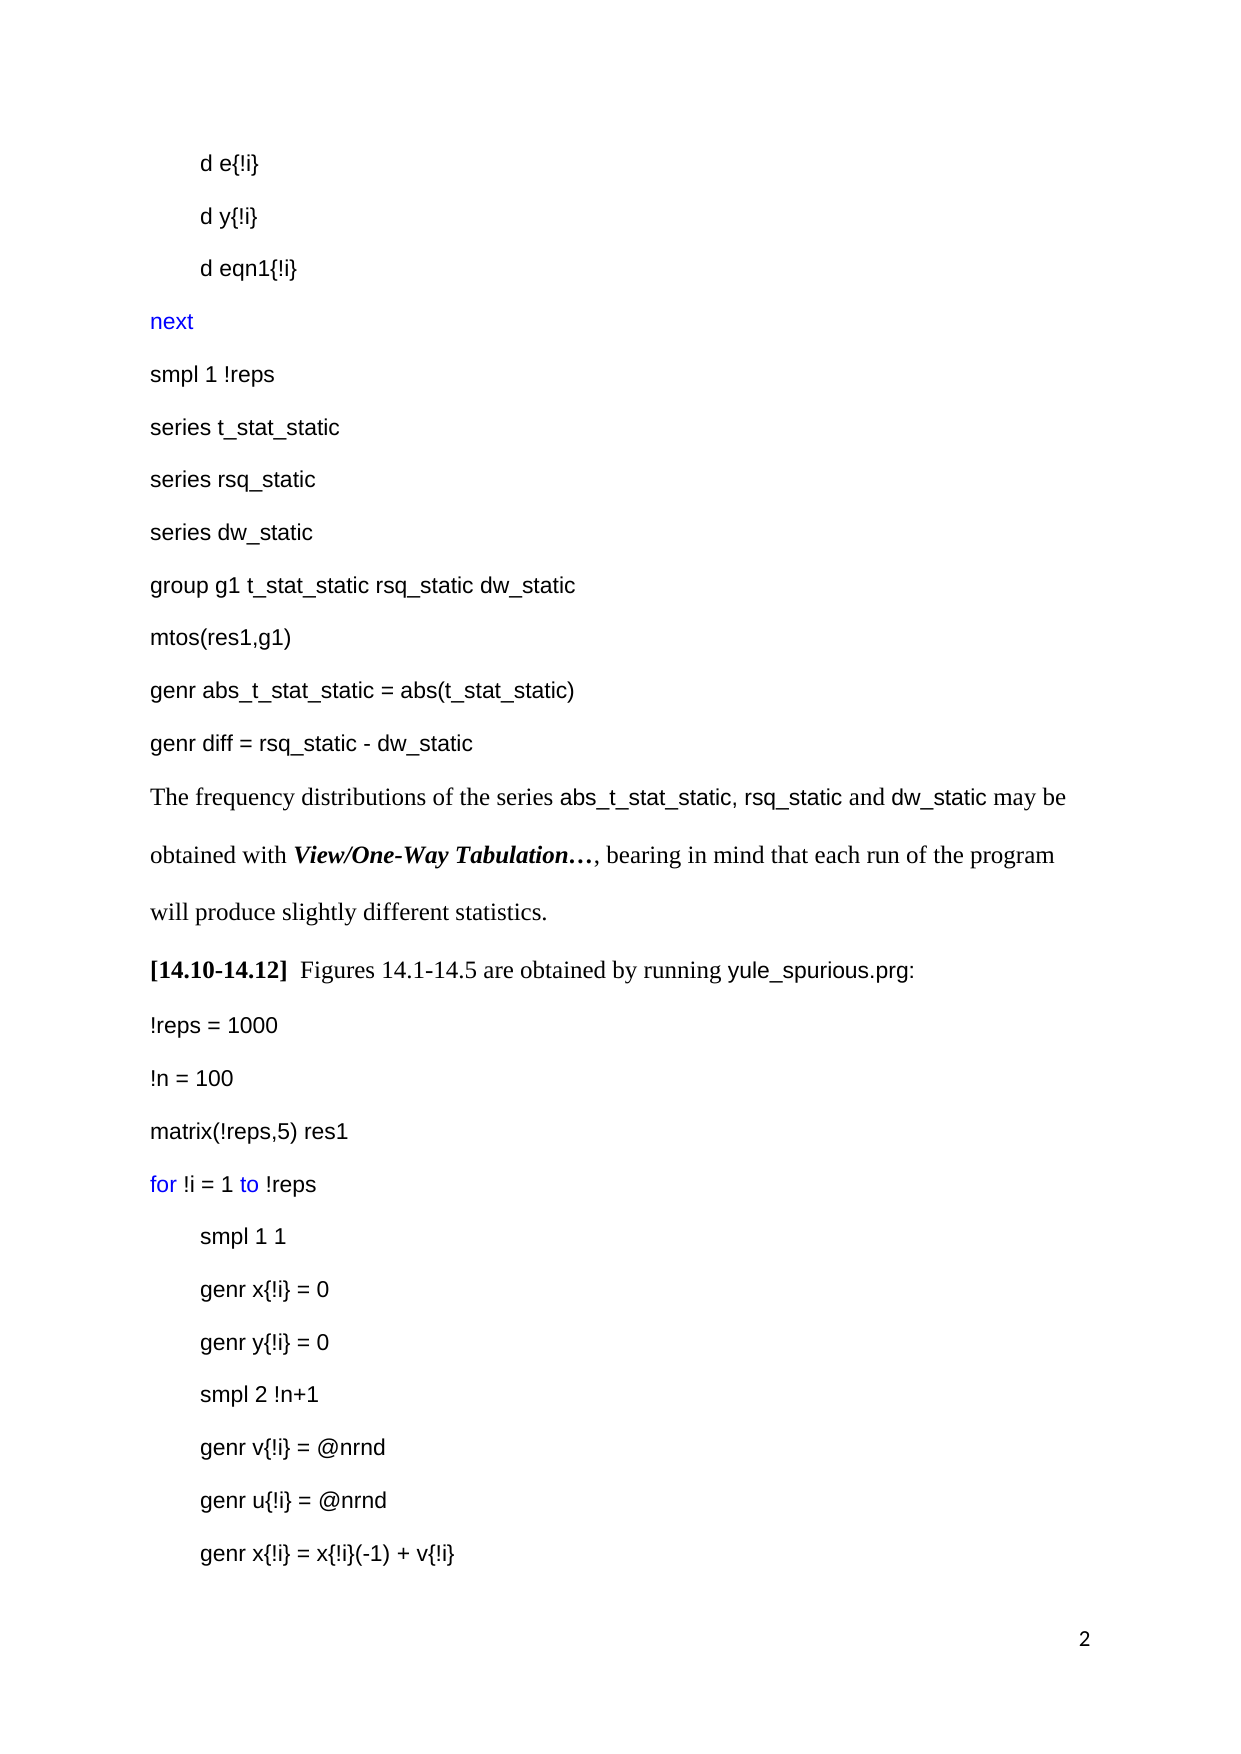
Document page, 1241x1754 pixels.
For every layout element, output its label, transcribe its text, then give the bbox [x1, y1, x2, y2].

text d y{!i} [150, 203, 1090, 229]
text d eqn1{!i} [150, 255, 1090, 282]
text d e{!i} [150, 150, 1090, 176]
text [14.10-14.12] Figures 14.1-14.5 are obtained by running yule_spurious.prg: [150, 955, 1090, 984]
text genr abs_t_stat_static = abs(t_stat_static) [150, 677, 1090, 703]
text The frequency distributions of the series abs_t_stat_static, rsq_static and dw_static may be obtained with View/One-Way Tabulation…, bearing in mind that each run of the program will produce slightly different statistics. [150, 782, 1090, 926]
text series rsq_static [150, 466, 1090, 493]
text series dw_static [150, 519, 1090, 545]
text for !i = 1 to !reps [150, 1171, 1090, 1197]
text genr diff = rsq_static - dw_static [150, 730, 1090, 756]
text genr y{!i} = 0 [150, 1329, 1090, 1355]
text group g1 t_stat_static rsq_static dw_static [150, 572, 1090, 598]
text !n = 100 [150, 1065, 1090, 1092]
text genr x{!i} = 0 [150, 1276, 1090, 1302]
text !reps = 1000 [150, 1012, 1090, 1039]
text series t_stat_static [150, 413, 1090, 440]
text next [150, 308, 1090, 334]
text smpl 1 !reps [150, 361, 1090, 387]
text mtos(res1,g1) [150, 624, 1090, 651]
text genr u{!i} = @nrnd [150, 1487, 1090, 1513]
text genr x{!i} = x{!i}(-1) + v{!i} [150, 1539, 1090, 1566]
text smpl 2 !n+1 [150, 1381, 1090, 1408]
text genr v{!i} = @nrnd [150, 1434, 1090, 1461]
text smpl 1 1 [150, 1223, 1090, 1250]
text matrix(!reps,5) res1 [150, 1118, 1090, 1144]
